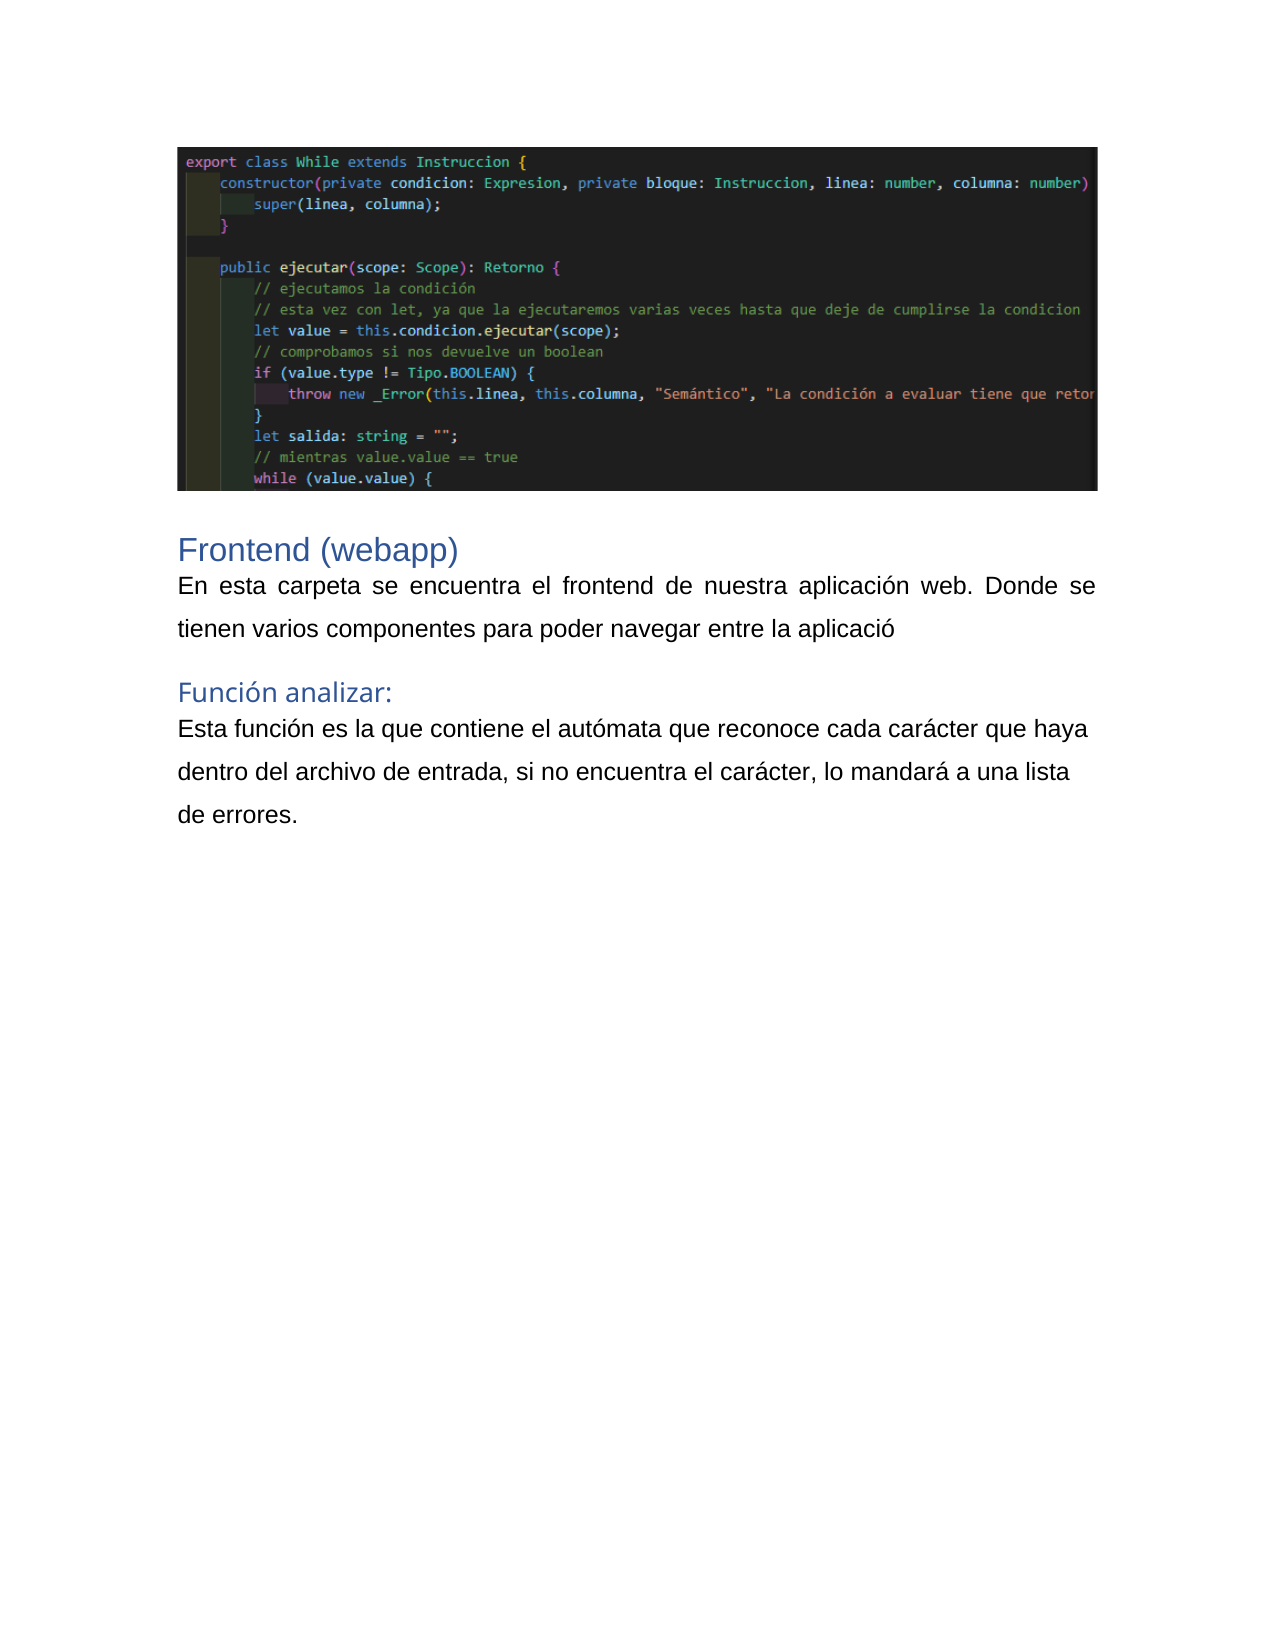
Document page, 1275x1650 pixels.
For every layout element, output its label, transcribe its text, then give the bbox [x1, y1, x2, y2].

subtitle Frontend (webapp) [177, 529, 1098, 568]
subtitle Función analizar: [177, 674, 1098, 711]
text En esta carpeta se encuentra el frontend de nuestra aplicación web. Donde se tienen varios componentes para poder navegar entre la aplicació [177, 571, 1098, 643]
picture [177, 147, 1098, 491]
text Esta función es la que contiene el autómata que reconoce cada carácter que haya dentro del archivo de entrada, si no encuentra el carácter, lo mandará a una lista de errores. [177, 714, 1098, 829]
